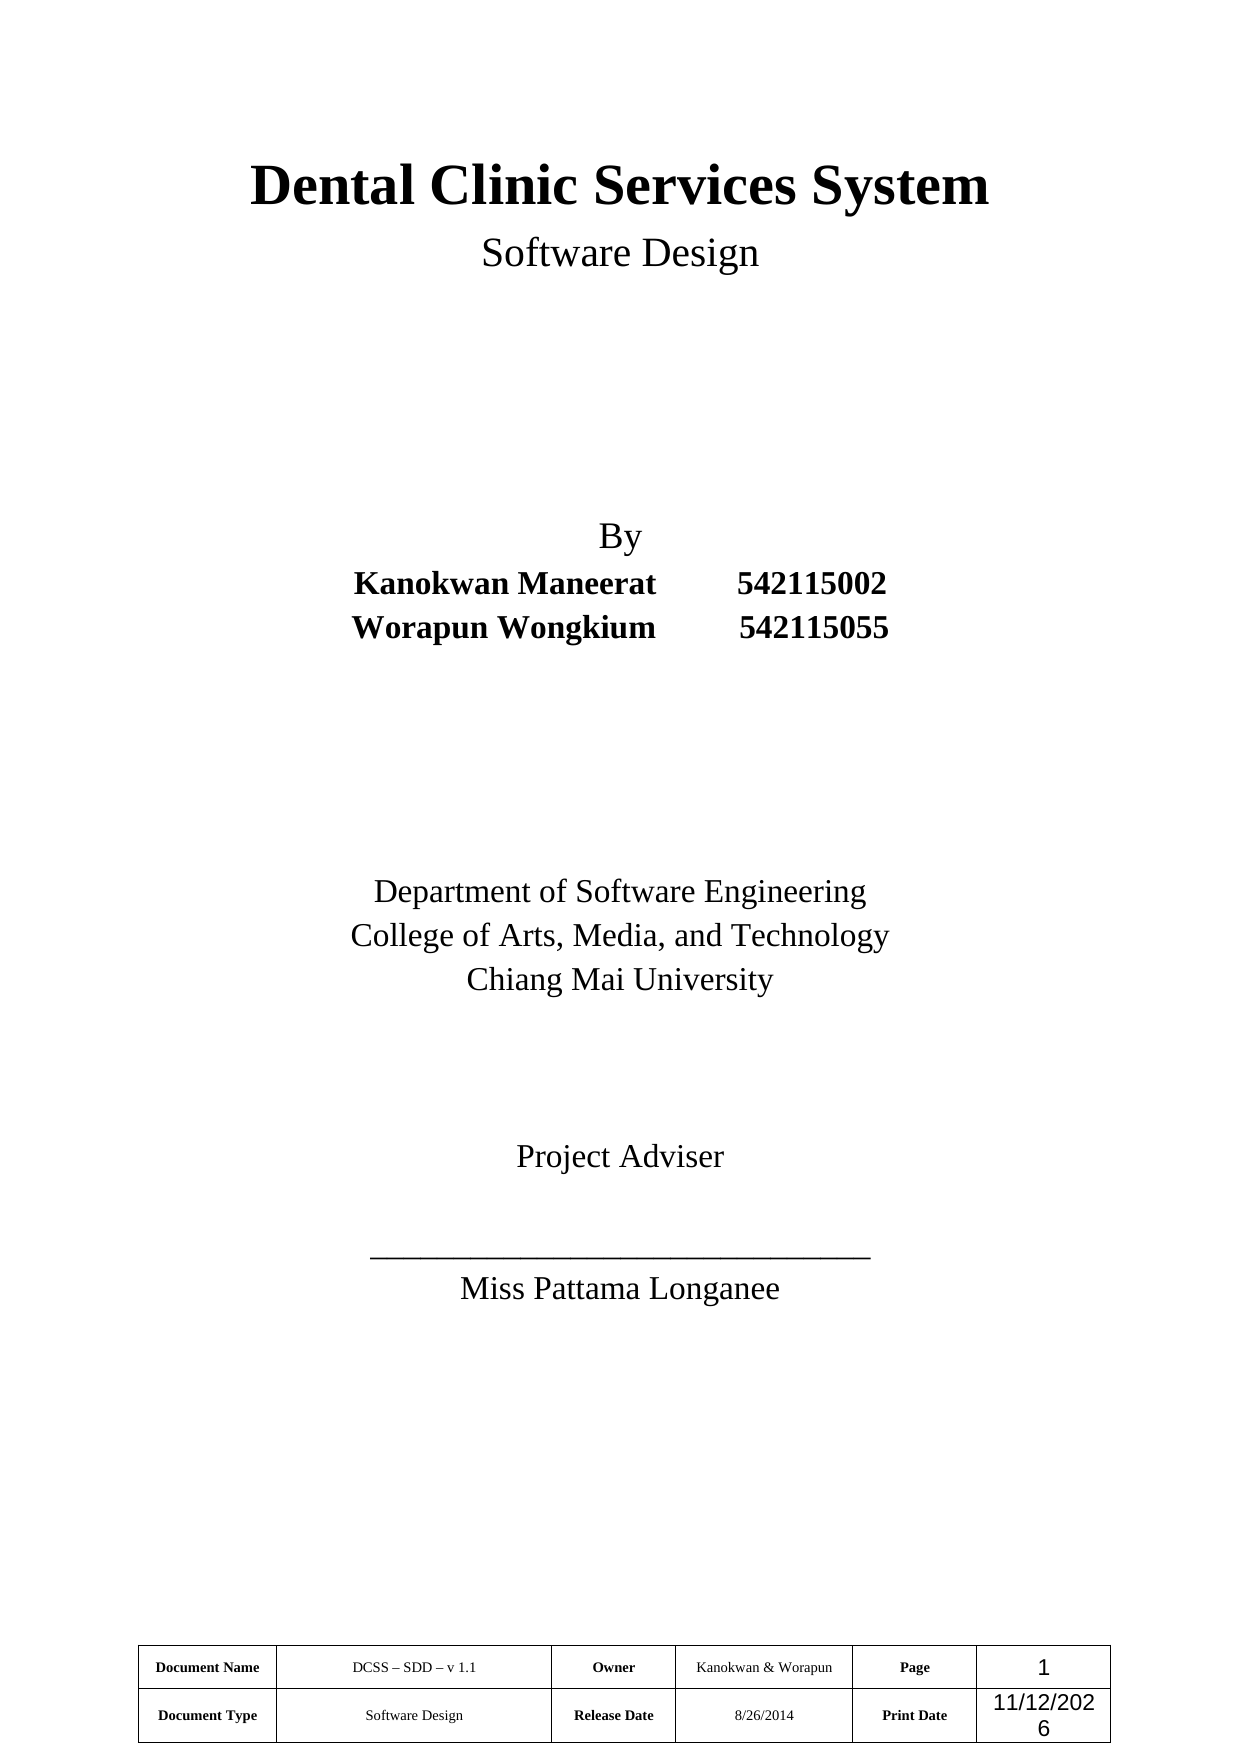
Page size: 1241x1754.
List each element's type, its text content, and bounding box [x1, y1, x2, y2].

text College of Arts, Media, and Technology [150, 916, 1090, 954]
text Worapun Wongkium 542115055 [150, 607, 1090, 645]
text ______________________________ [150, 1224, 1090, 1262]
text Department of Software Engineering [150, 871, 1090, 910]
text Project Adviser [150, 1136, 1090, 1174]
text Dental Clinic Services System [150, 150, 1090, 217]
text Software Design [150, 227, 1090, 275]
text Miss Pattama Longanee [150, 1268, 1090, 1306]
text Chiang Mai University [150, 959, 1090, 998]
text Kanokwan Maneerat 542115002 [150, 563, 1090, 601]
text By [150, 513, 1090, 557]
